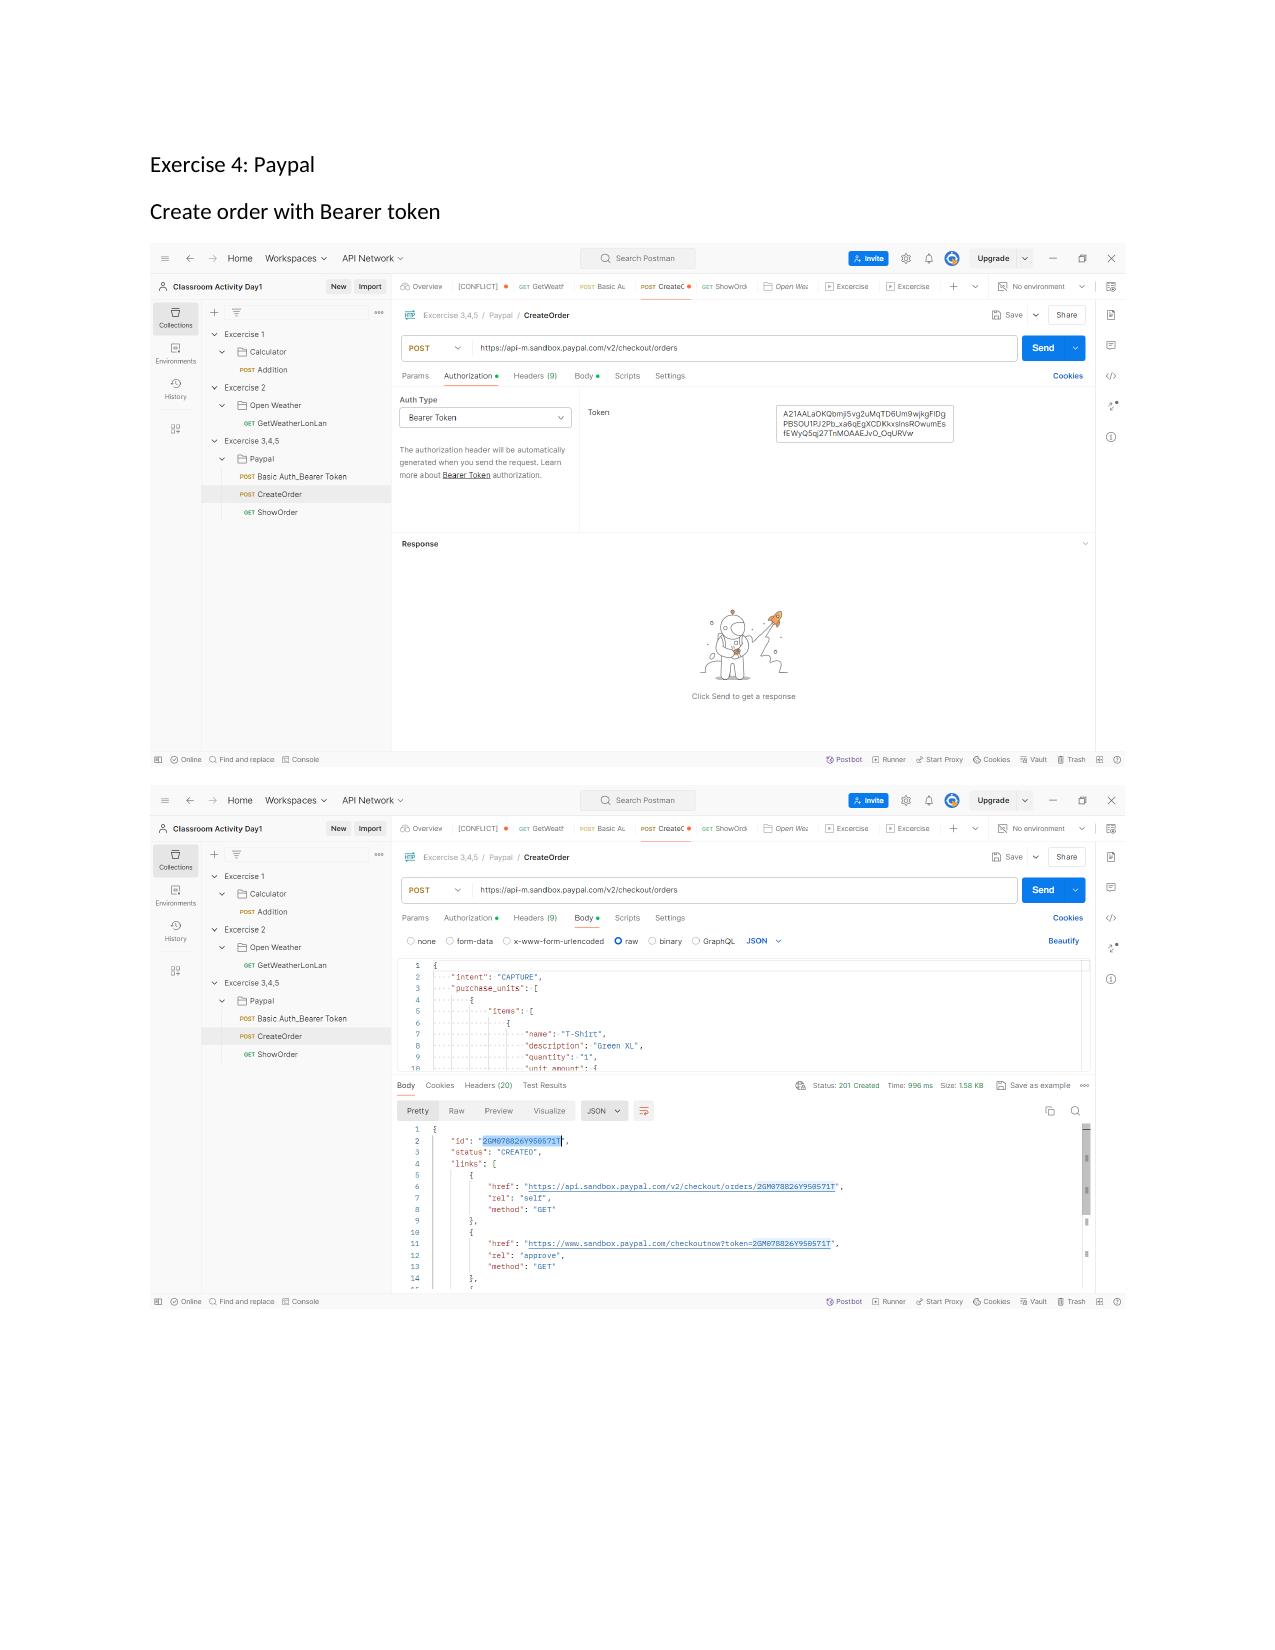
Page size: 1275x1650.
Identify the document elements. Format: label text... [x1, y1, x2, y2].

picture [150, 785, 1125, 1309]
picture [150, 243, 1125, 767]
text Exercise 4: Paypal [150, 150, 1125, 178]
text Create order with Bearer token [150, 197, 1125, 225]
